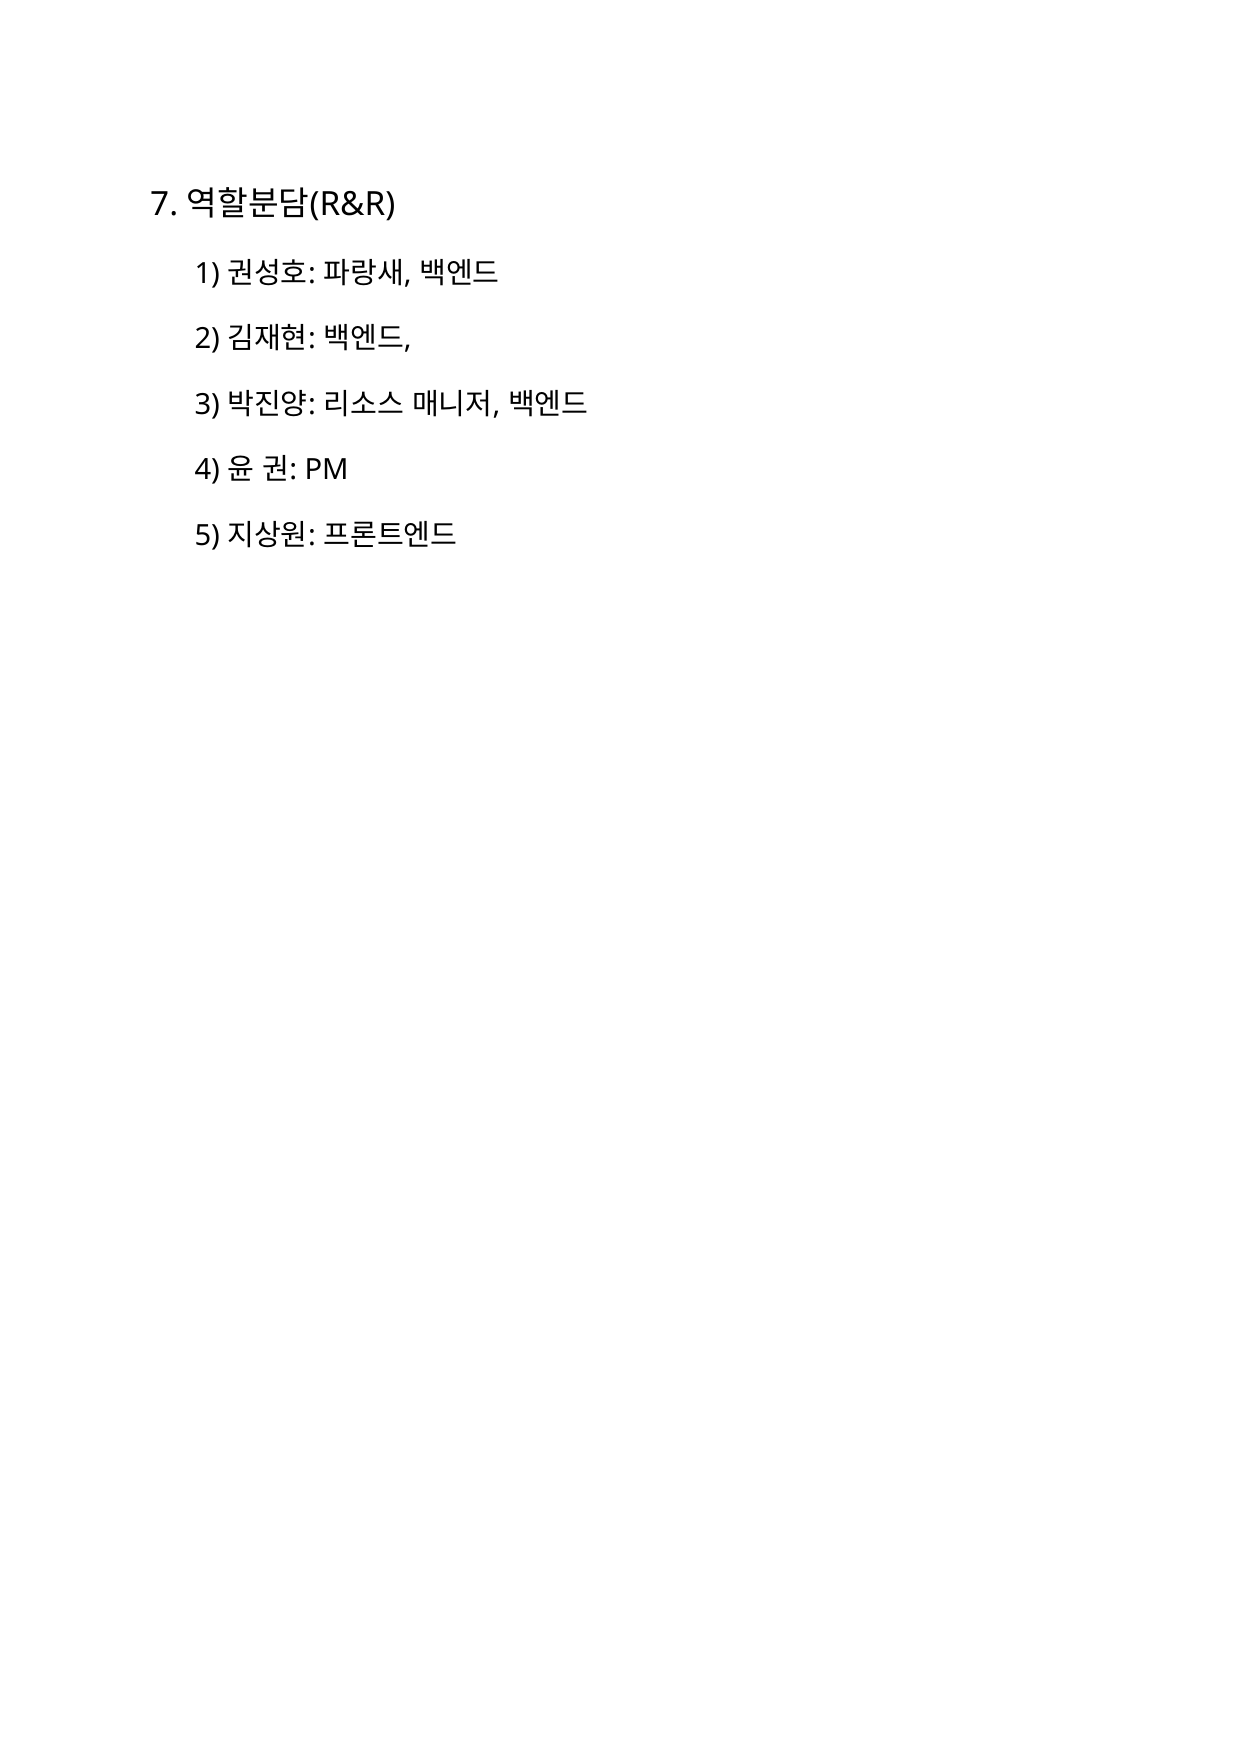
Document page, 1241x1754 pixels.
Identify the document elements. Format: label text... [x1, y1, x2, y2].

subtitle 김재현: 백엔드, [194, 315, 1090, 357]
subtitle 박진양: 리소스 매니저, 백엔드 [194, 380, 1090, 423]
subtitle 윤 권: PM [194, 446, 1090, 488]
subtitle 권성호: 파랑새, 백엔드 [194, 249, 1090, 292]
subtitle . 역할분담(R&R) [150, 177, 1090, 226]
subtitle 지상원: 프론트엔드 [194, 511, 1090, 553]
